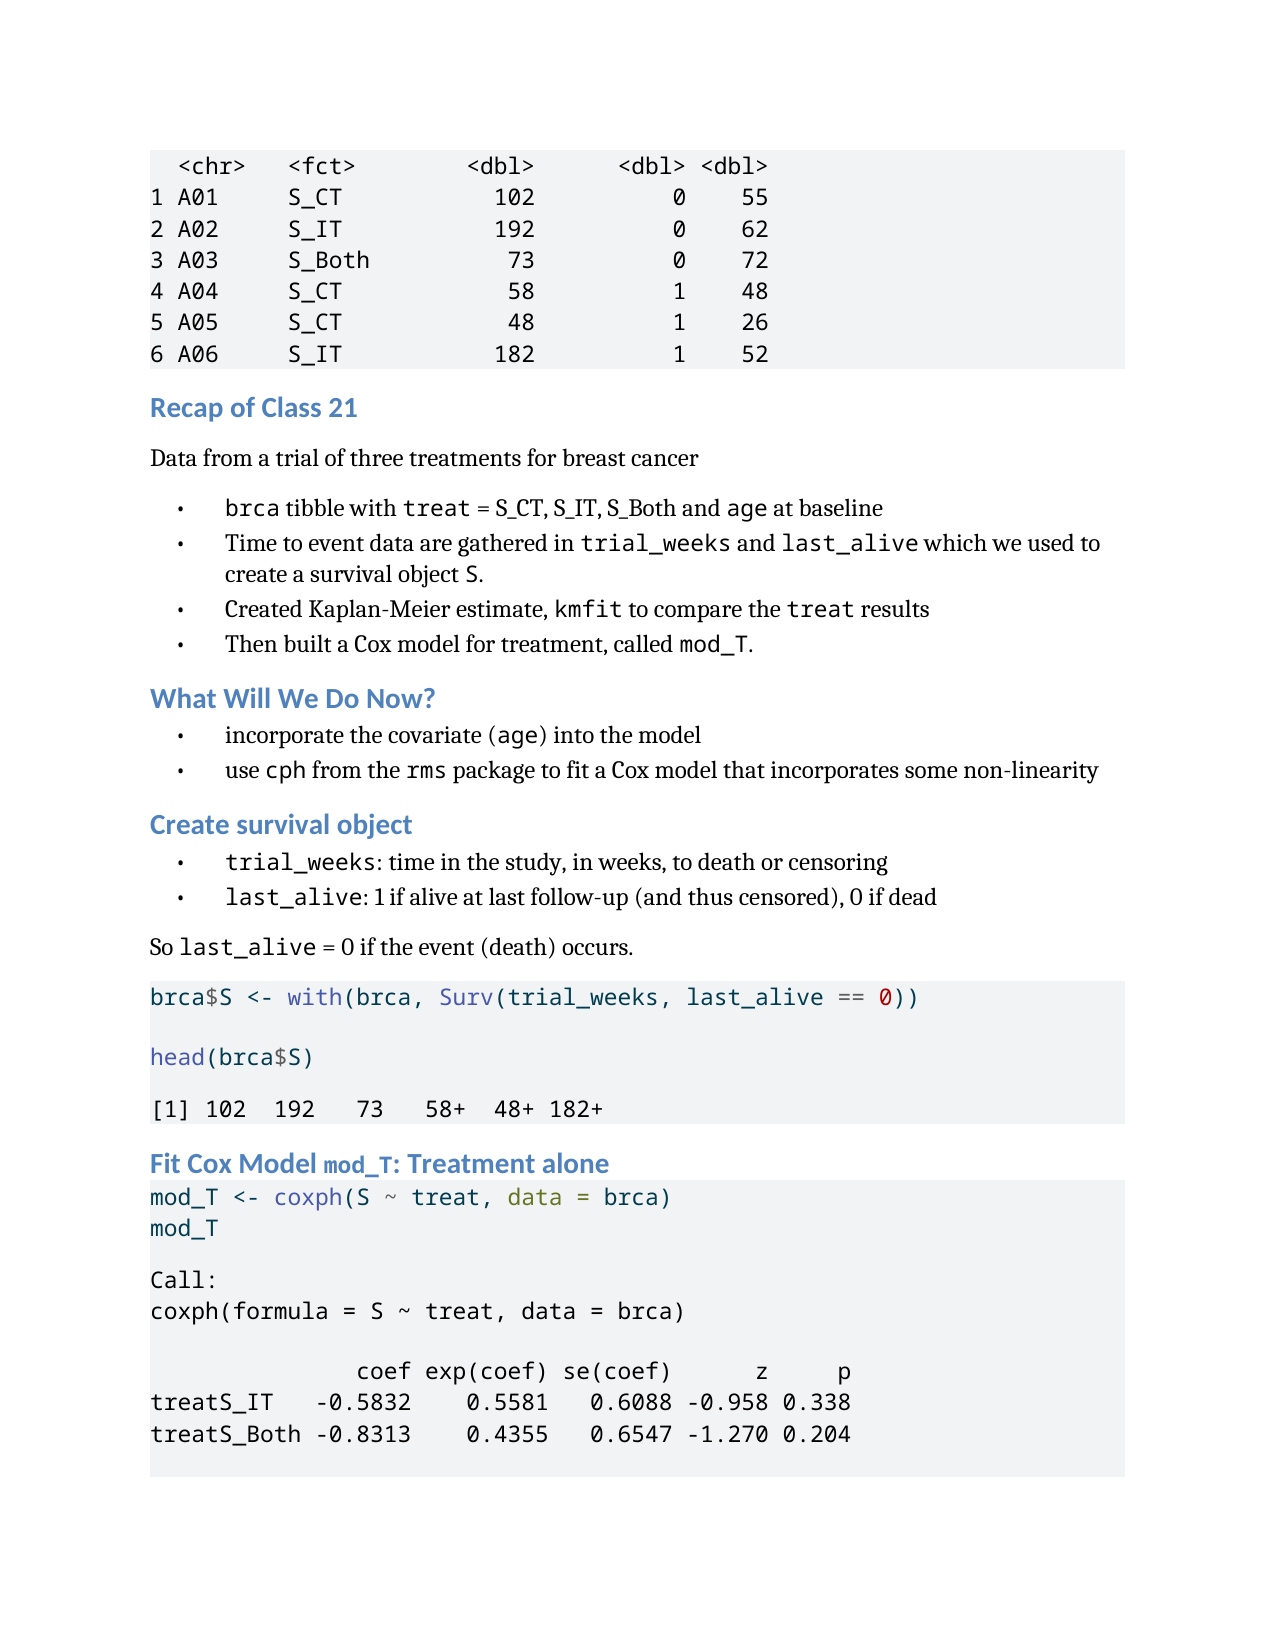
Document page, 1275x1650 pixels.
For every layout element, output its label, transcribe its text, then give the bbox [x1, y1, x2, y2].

subtitle Fit Cox Model mod_T: Treatment alone [150, 1145, 1125, 1180]
list incorporate the covariate (age) into the model [175, 719, 1125, 750]
list last_alive: 1 if alive at last follow-up (and thus censored), 0 if dead [175, 881, 1125, 912]
text Data from a trial of three treatments for breast cancer [150, 444, 1125, 473]
list Created Kaplan-Meier estimate, kmfit to compare the treat results [175, 593, 1125, 624]
text [1] 102 192 73 58+ 48+ 182+ [150, 1093, 1125, 1124]
subtitle Recap of Class 21 [150, 389, 1125, 425]
text So last_alive = 0 if the event (death) occurs. [150, 931, 1125, 962]
list brca tibble with treat = S_CT, S_IT, S_Both and age at baseline [175, 491, 1125, 523]
list trial_weeks: time in the study, in weeks, to death or censoring [175, 846, 1125, 877]
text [150, 150, 1125, 369]
text brca$S <- with(brca, Surv(trial_weeks, last_alive == 0)) head(brca$S) [150, 981, 1125, 1072]
list Then built a Cox model for treatment, called mod_T. [175, 628, 1125, 659]
subtitle Create survival object [150, 806, 1125, 842]
subtitle What Will We Do Now? [150, 680, 1125, 715]
text mod_T <- coxph(S ~ treat, data = brca) mod_T [219, 1180, 1125, 1243]
list use cph from the rms package to fit a Cox model that incorporates some non-linearity [175, 754, 1125, 785]
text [150, 1264, 1125, 1477]
list Time to event data are gathered in trial_weeks and last_alive which we used to create a survival object S. [175, 526, 1125, 589]
